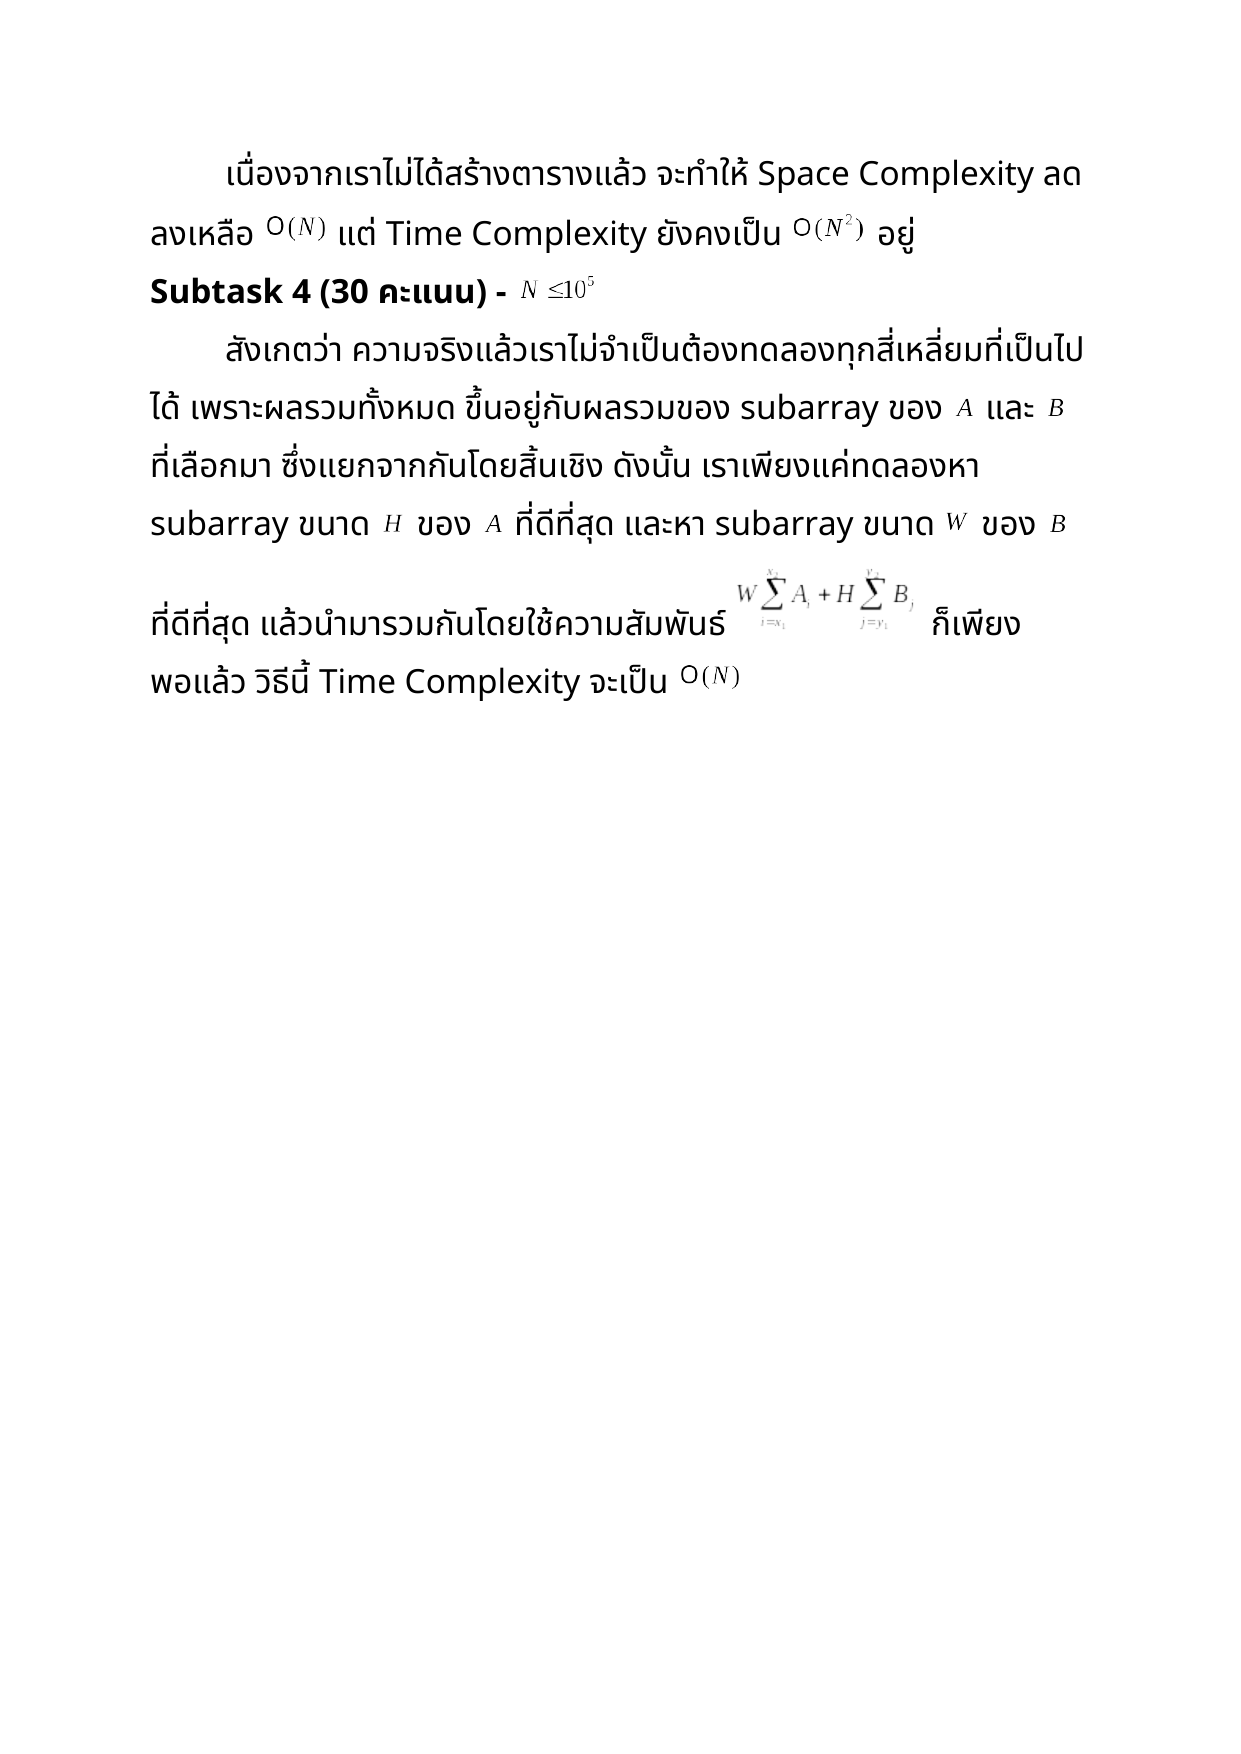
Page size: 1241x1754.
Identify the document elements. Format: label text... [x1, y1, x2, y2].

text สังเกตว่า ความจริงแล้วเราไม่จำเป็นต้องทดลองทุกสี่เหลี่ยมที่เป็นไปได้ เพราะผลรวมทั้งหมด ขึ้นอยู่กับผลรวมของ subarray ของ และ ที่เลือกมา ซึ่งแยกจากกันโดยสิ้นเชิง ดังนั้น เราเพียงแค่ทดลองหา subarray ขนาด ของ ที่ดีที่สุด และหา subarray ขนาด ของ ที่ดีที่สุด แล้วนำมารวมกันโดยใช้ความสัมพันธ์ ก็เพียงพอแล้ว วิธีนี้ Time Complexity จะเป็น [150, 326, 1090, 709]
text Subtask 4 (30 คะแนน) - [150, 268, 1090, 319]
text เนื่องจากเราไม่ได้สร้างตารางแล้ว จะทำให้ Space Complexity ลดลงเหลือ แต่ Time Complexity ยังคงเป็น อยู่ [150, 150, 1090, 261]
